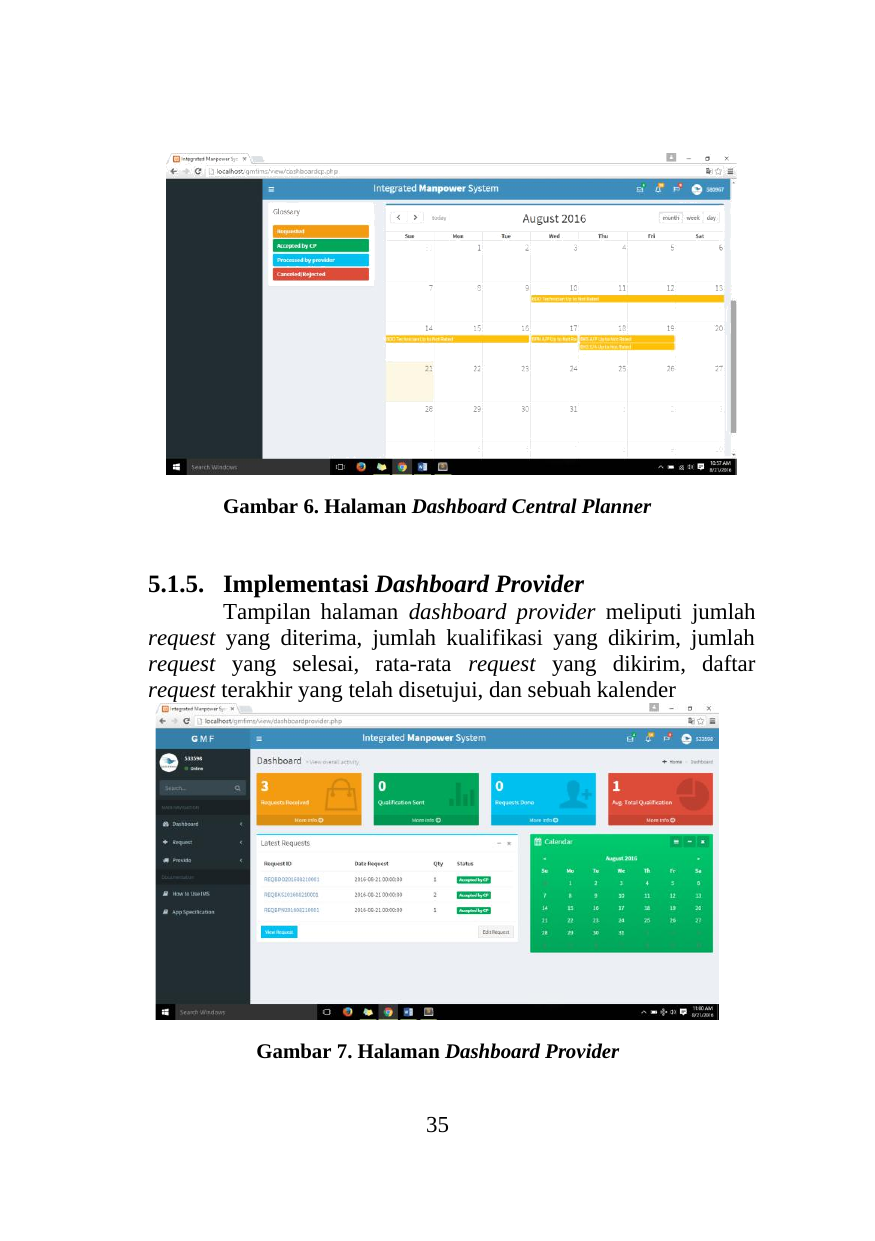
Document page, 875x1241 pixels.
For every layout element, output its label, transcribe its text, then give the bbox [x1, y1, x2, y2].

picture [166, 153, 737, 475]
text 5.1.5. Implementasi Dashboard Provider [148, 569, 756, 598]
text Gambar 7. Halaman Dashboard Provider [256, 1038, 756, 1063]
text Gambar 6. Halaman Dashboard Central Planner [223, 494, 756, 518]
text 35 [148, 1111, 727, 1138]
picture [155, 703, 719, 1020]
text Tampilan halaman dashboard provider meliputi jumlah request yang diterima, jumlah kualifikasi yang dikirim, jumlah request yang selesai, rata-rata request yang dikirim, daftar request terakhir yang telah disetujui, dan sebuah kalender [148, 599, 756, 702]
